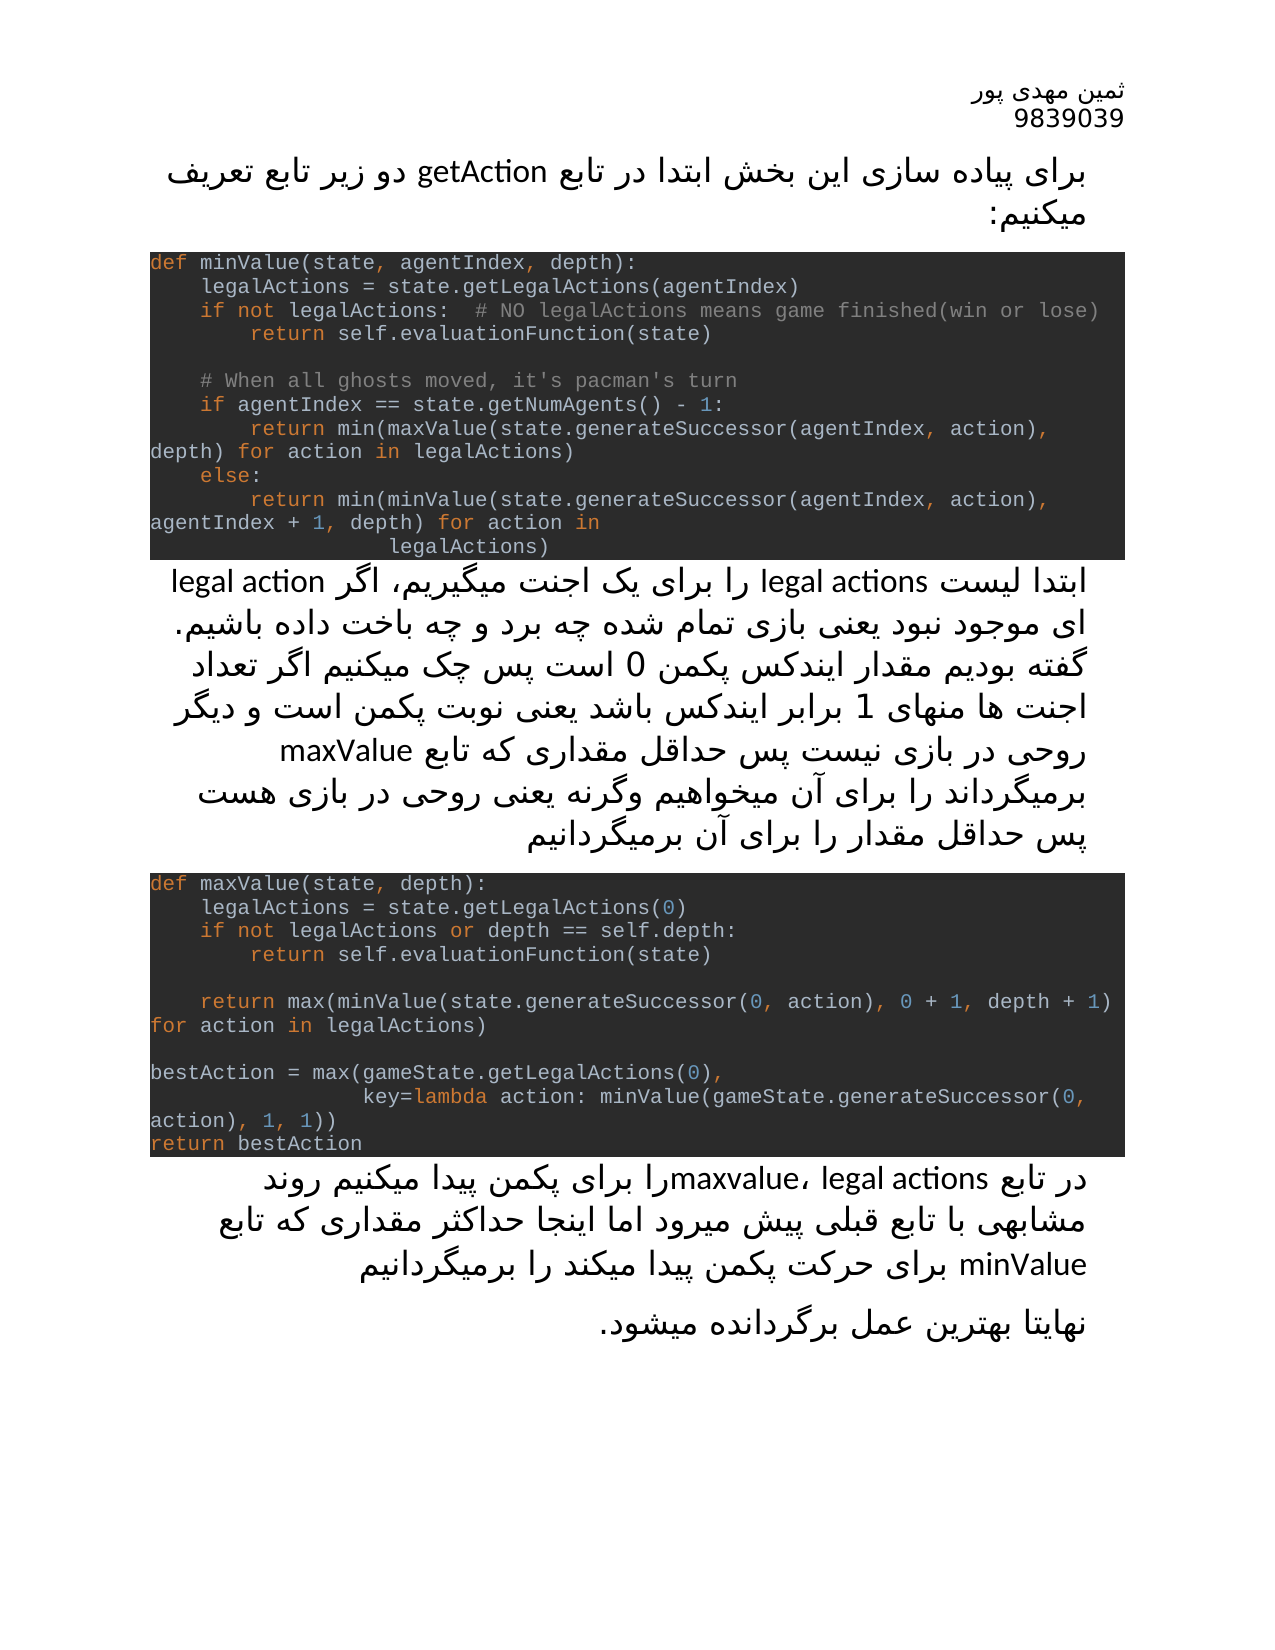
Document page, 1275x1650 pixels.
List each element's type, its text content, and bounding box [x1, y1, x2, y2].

text def maxValue(state, depth): legalActions = state.getLegalActions(0) if not legalActions or depth == self.depth: return self.evaluationFunction(state) return max(minValue(state.generateSuccessor(0, action), 0 + 1, depth + 1) for action in legalActions) bestAction = max(gameState.getLegalActions(0), key=lambda action: minValue(gameState.generateSuccessor(0, action), 1, 1)) return bestAction [150, 873, 1125, 1157]
text def minValue(state, agentIndex, depth): legalActions = state.getLegalActions(agentIndex) if not legalActions: # NO legalActions means game finished(win or lose) return self.evaluationFunction(state) # When all ghosts moved, it's pacman's turn if agentIndex == state.getNumAgents() - 1: return min(maxValue(state.generateSuccessor(agentIndex, action), depth) for action in legalActions) else: return min(minValue(state.generateSuccessor(agentIndex, action), agentIndex + 1, depth) for action in legalActions) [150, 252, 1125, 560]
text در تابع maxvalue، legal actionsرا برای پکمن پیدا میکنیم روند مشابهی با تابع قبلی پیش میرود اما اینجا حداکثر مقداری که تابع minValue برای حرکت پکمن پیدا میکند را برمیگردانیم [150, 1157, 1087, 1283]
text ابتدا لیست legal actions را برای یک اجنت میگیریم، اگر legal action ای موجود نبود یعنی بازی تمام شده چه برد و چه باخت داده باشیم. گفته بودیم مقدار ایندکس پکمن 0 است پس چک میکنیم اگر تعداد اجنت ها منهای 1 برابر ایندکس باشد یعنی نوبت پکمن است و دیگر روحی در بازی نیست پس حداقل مقداری که تابع maxValue برمیگرداند را برای آن میخواهیم وگرنه یعنی روحی در بازی هست پس حداقل مقدار را برای آن برمیگردانیم [150, 560, 1087, 853]
text برای پیاده سازی این بخش ابتدا در تابع getAction دو زیر تابع تعریف میکنیم: [150, 150, 1087, 233]
text نهایتا بهترین عمل برگردانده میشود. [150, 1303, 1087, 1342]
